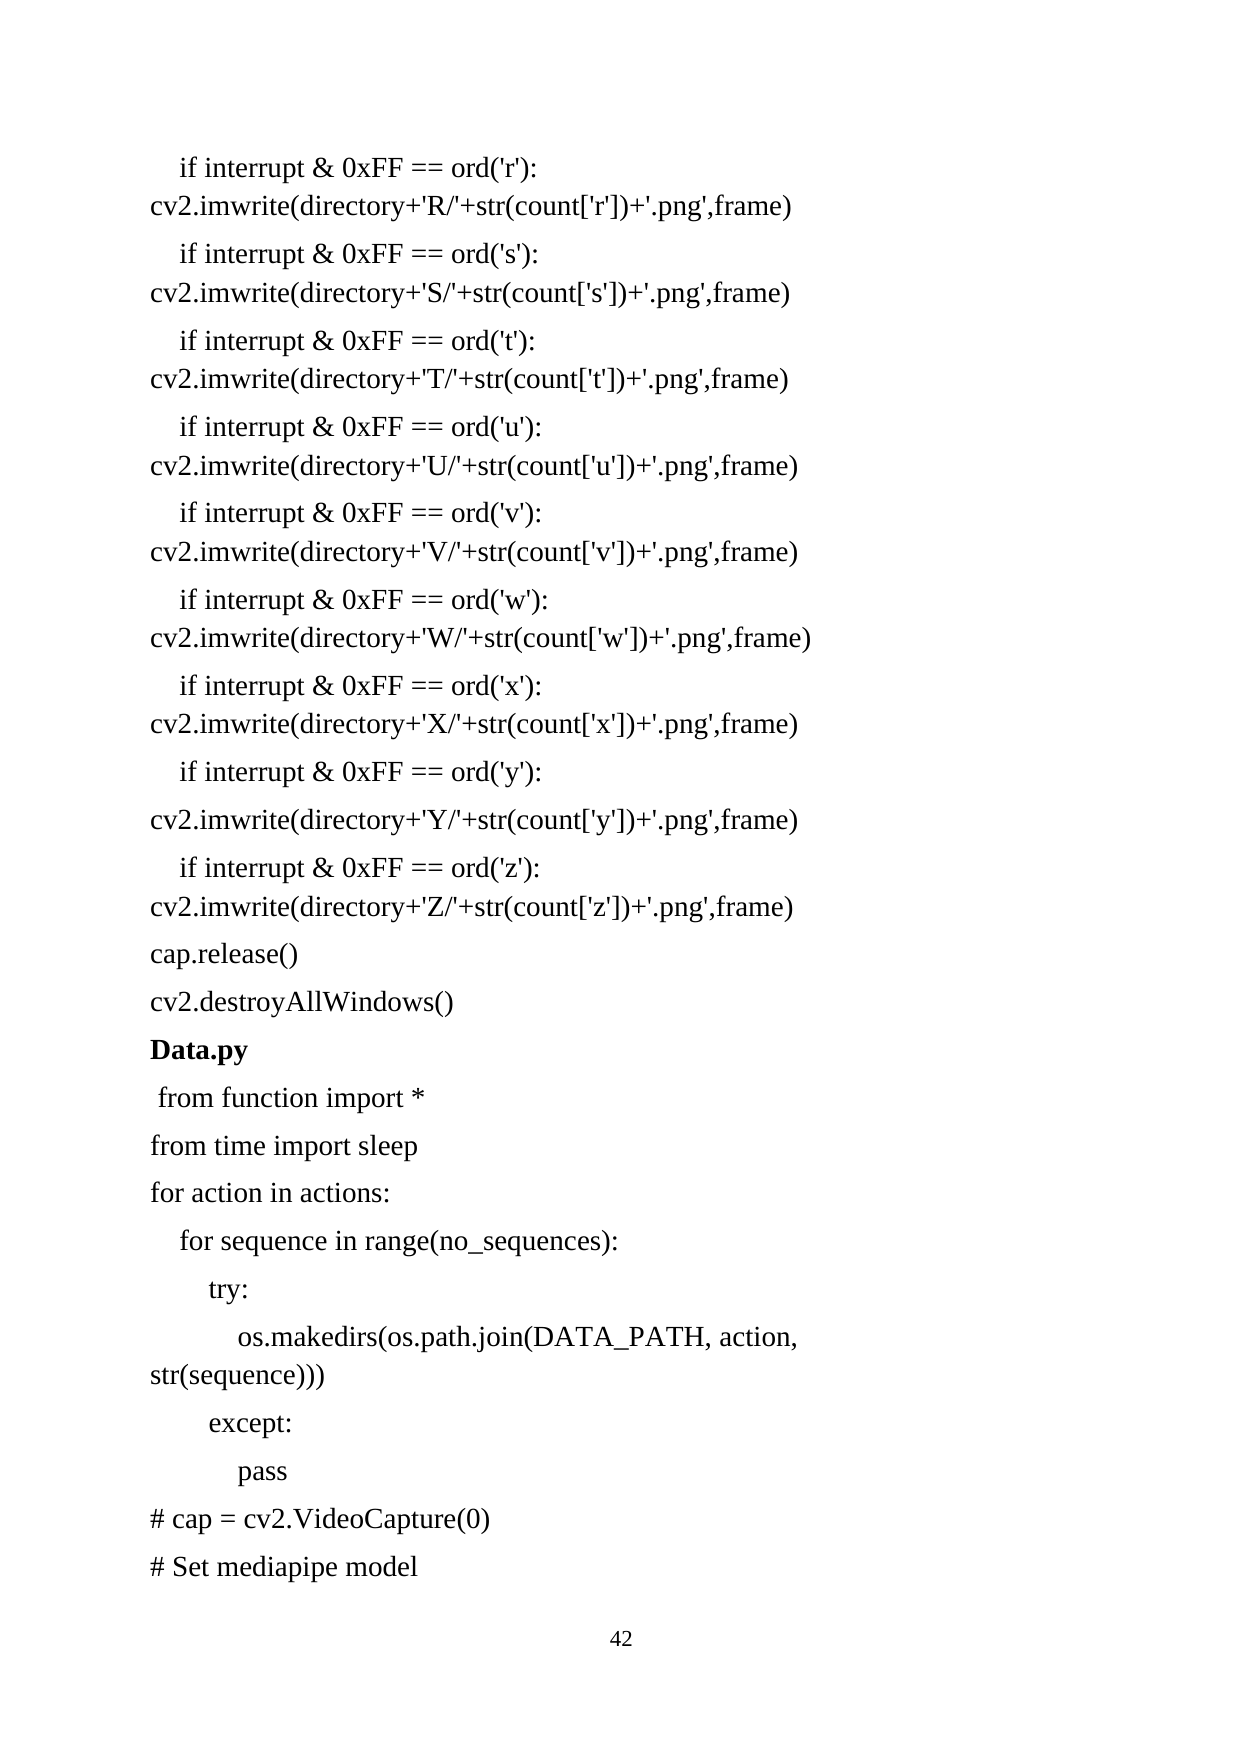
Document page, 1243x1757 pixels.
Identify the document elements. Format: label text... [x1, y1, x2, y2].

subtitle try: [150, 1271, 977, 1305]
subtitle for sequence in range(no_sequences): [150, 1223, 977, 1257]
subtitle if interrupt & 0xFF == ord('t'): cv2.imwrite(directory+'T/'+str(count['t'])+'.png',frame) [150, 323, 977, 395]
subtitle if interrupt & 0xFF == ord('v'): cv2.imwrite(directory+'V/'+str(count['v'])+'.png',frame) [150, 495, 977, 567]
subtitle if interrupt & 0xFF == ord('x'): cv2.imwrite(directory+'X/'+str(count['x'])+'.png',frame) [150, 668, 977, 740]
subtitle if interrupt & 0xFF == ord('r'): cv2.imwrite(directory+'R/'+str(count['r'])+'.png',frame) [150, 150, 977, 222]
subtitle if interrupt & 0xFF == ord('z'): cv2.imwrite(directory+'Z/'+str(count['z'])+'.png',frame) [150, 850, 977, 922]
subtitle for action in actions: [150, 1176, 977, 1209]
subtitle if interrupt & 0xFF == ord('y'): [150, 754, 977, 788]
subtitle if interrupt & 0xFF == ord('s'): cv2.imwrite(directory+'S/'+str(count['s'])+'.png',frame) [150, 236, 977, 308]
subtitle cap.release() [150, 936, 977, 970]
subtitle cv2.imwrite(directory+'Y/'+str(count['y'])+'.png',frame) [150, 802, 977, 836]
subtitle Data.py [150, 1032, 977, 1066]
subtitle # cap = cv2.VideoCapture(0) [150, 1501, 977, 1534]
subtitle os.makedirs(os.path.join(DATA_PATH, action, str(sequence))) [150, 1319, 977, 1391]
subtitle if interrupt & 0xFF == ord('u'): cv2.imwrite(directory+'U/'+str(count['u'])+'.png',frame) [150, 409, 977, 481]
subtitle if interrupt & 0xFF == ord('w'): cv2.imwrite(directory+'W/'+str(count['w'])+'.png',frame) [150, 582, 977, 654]
subtitle pass [150, 1453, 977, 1487]
subtitle except: [150, 1405, 977, 1439]
subtitle from time import sleep [150, 1128, 977, 1161]
subtitle # Set mediapipe model [150, 1549, 977, 1582]
subtitle cv2.destroyAllWindows() [150, 984, 977, 1018]
subtitle from function import * [150, 1080, 977, 1113]
